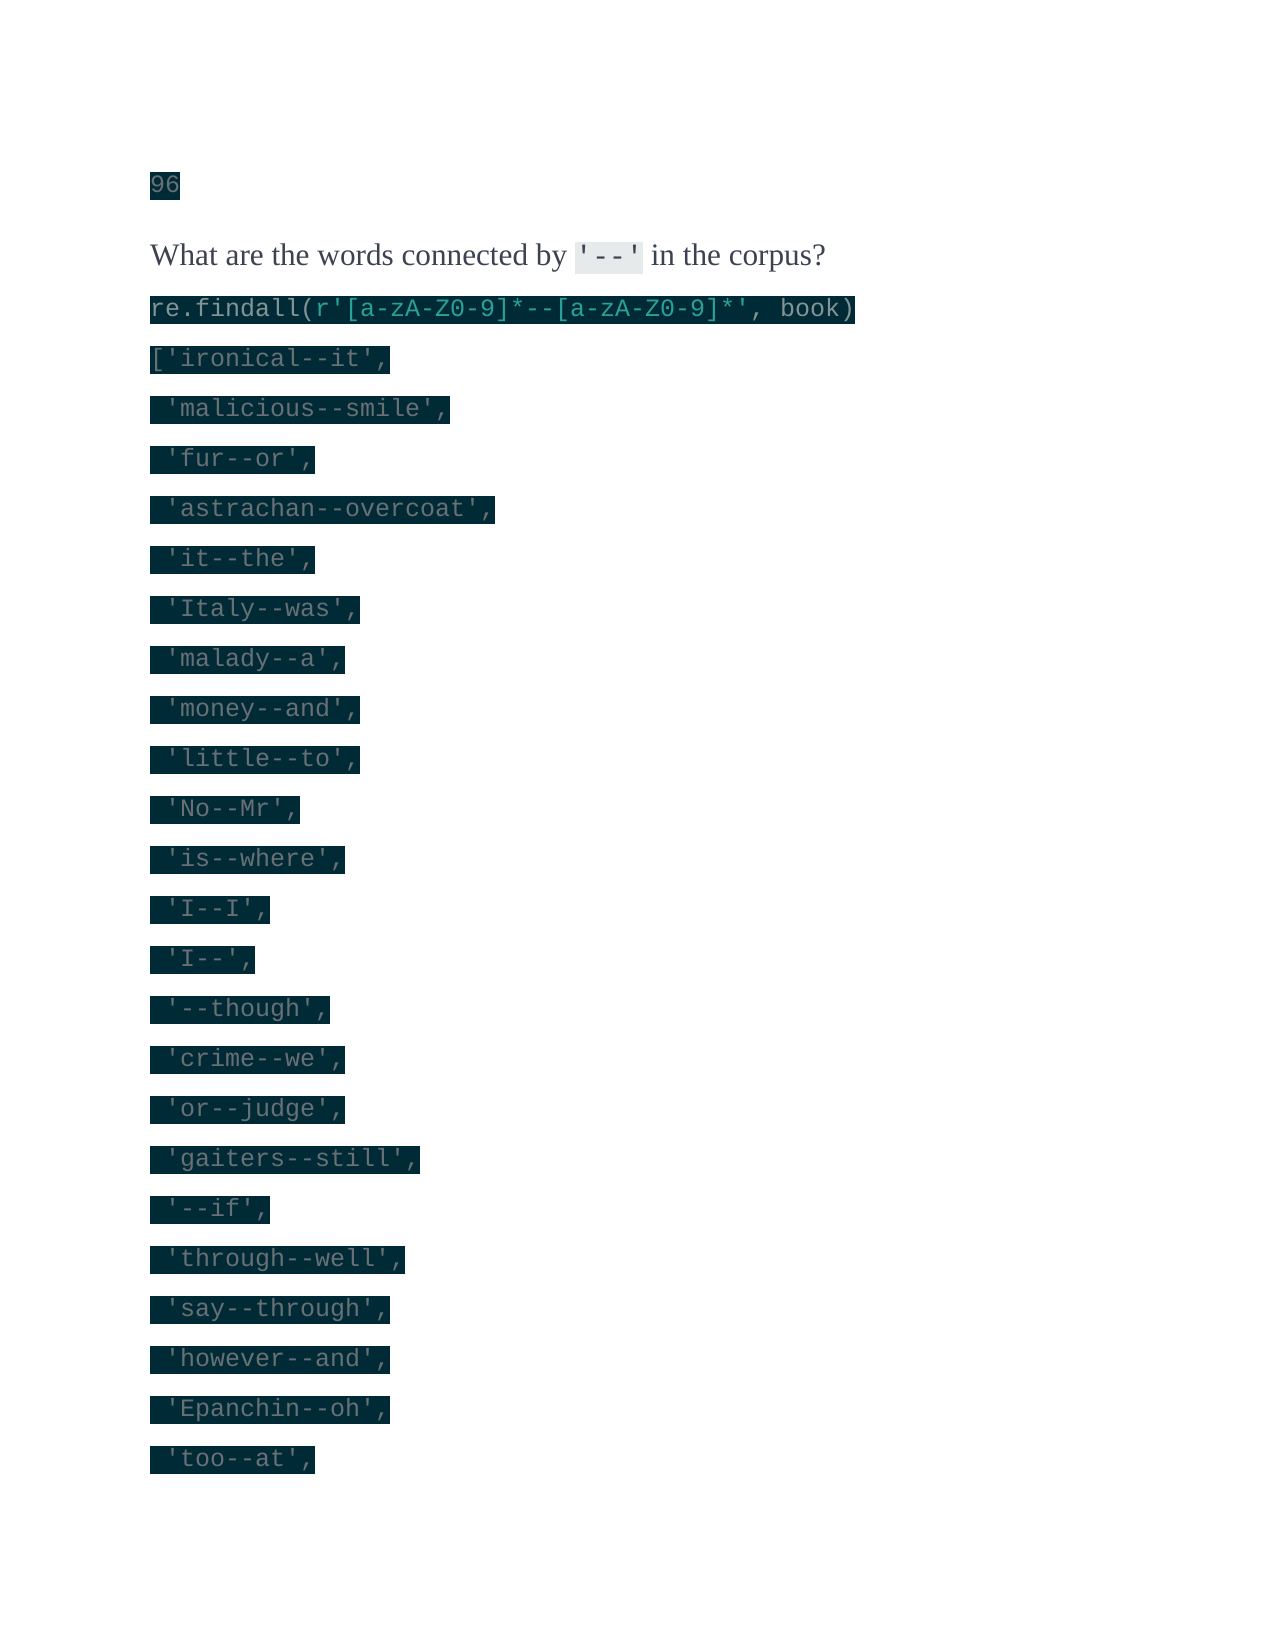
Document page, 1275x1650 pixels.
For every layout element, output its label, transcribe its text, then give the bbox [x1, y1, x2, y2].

text '--though', [150, 974, 1125, 1024]
text 'malicious--smile', [150, 374, 1125, 424]
text 'however--and', [150, 1324, 1125, 1374]
text 'astrachan--overcoat', [150, 474, 1125, 524]
text re.findall(r'[a-zA-Z0-9]*--[a-zA-Z0-9]*', book) [150, 274, 1125, 324]
text 'or--judge', [150, 1074, 1125, 1124]
text 'money--and', [150, 674, 1125, 724]
text What are the words connected by '--' in the corpus? [150, 229, 1125, 274]
text 'it--the', [150, 524, 1125, 574]
text 'say--through', [150, 1274, 1125, 1324]
text 96 [150, 150, 1125, 200]
text 'I--I', [150, 874, 1125, 924]
text 'malady--a', [150, 624, 1125, 674]
text 'too--at', [150, 1424, 1125, 1474]
text 'Epanchin--oh', [150, 1374, 1125, 1424]
text 'little--to', [150, 724, 1125, 774]
text ['ironical--it', [150, 324, 1125, 374]
text 'Italy--was', [150, 574, 1125, 624]
text 'is--where', [150, 824, 1125, 874]
text 'I--', [150, 924, 1125, 974]
text 'gaiters--still', [150, 1124, 1125, 1174]
text 'through--well', [150, 1224, 1125, 1274]
text 'fur--or', [150, 424, 1125, 474]
text '--if', [150, 1174, 1125, 1224]
text 'No--Mr', [150, 774, 1125, 824]
text 'crime--we', [150, 1024, 1125, 1074]
